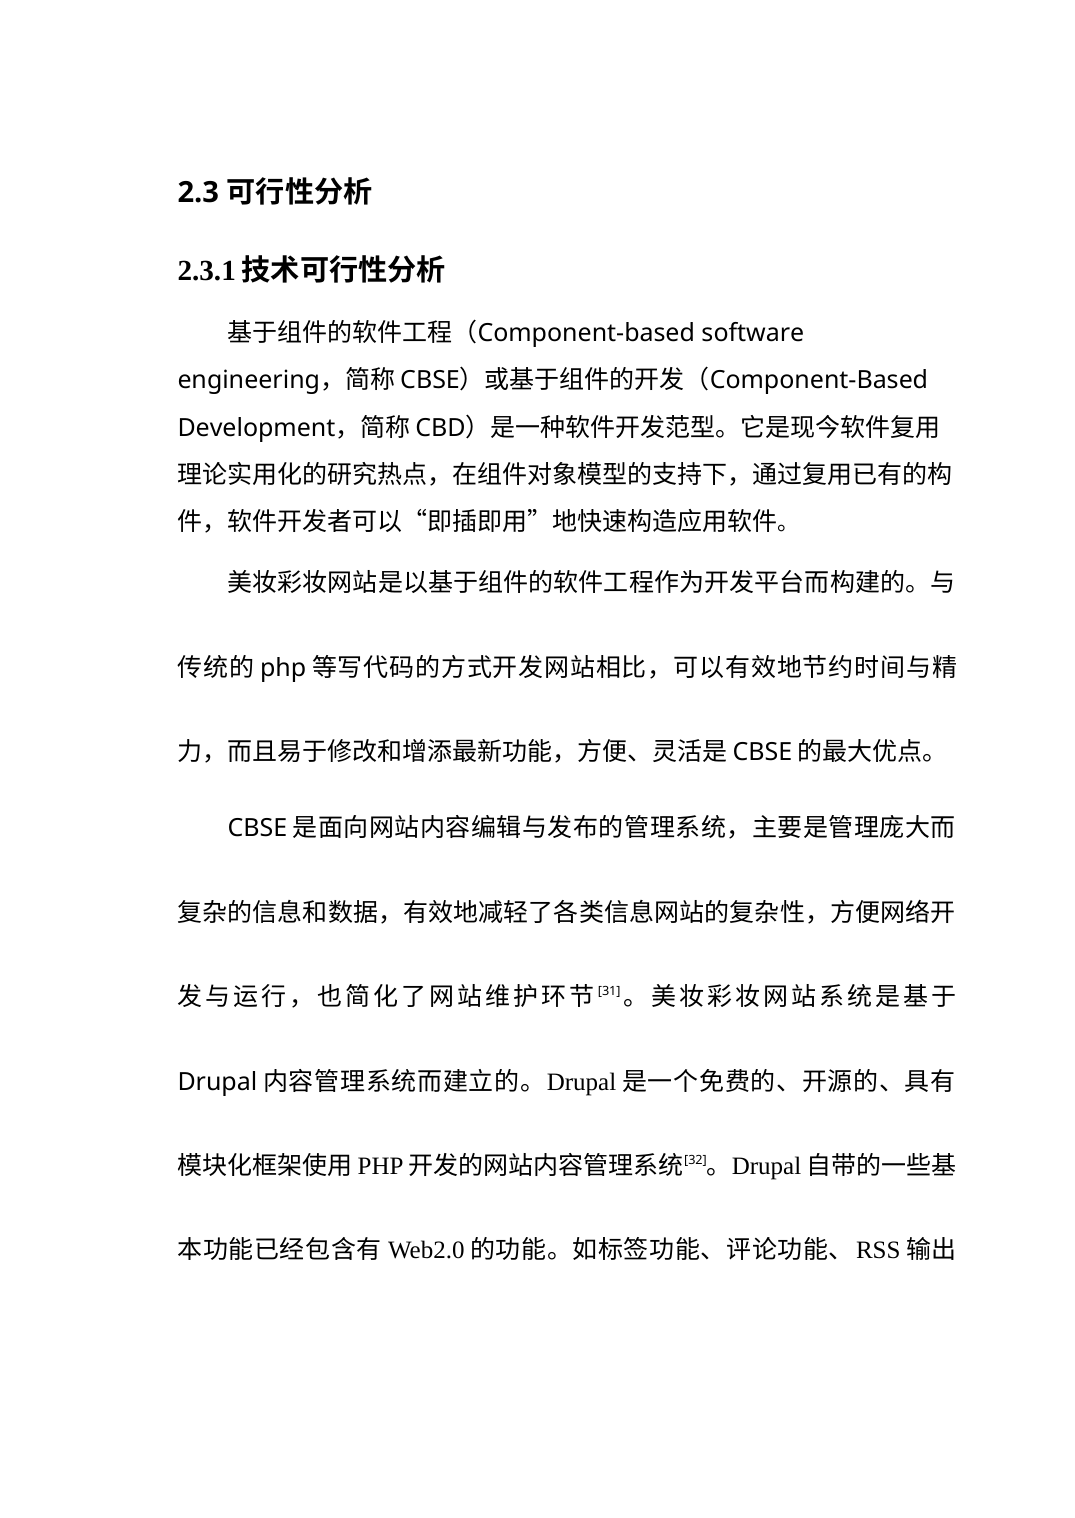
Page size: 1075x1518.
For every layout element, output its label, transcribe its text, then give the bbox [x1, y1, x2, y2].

text 基于组件的软件工程（Component-based software engineering，简称CBSE）或基于组件的开发（Component-Based Development，简称CBD）是一种软件开发范型。它是现今软件复用理论实用化的研究热点，在组件对象模型的支持下，通过复用已有的构件，软件开发者可以“即插即用”地快速构造应用软件。 [177, 313, 957, 537]
subtitle 2.3 可行性分析 [177, 158, 957, 223]
subtitle 2.3.1技术可行性分析 [177, 235, 957, 300]
text 美妆彩妆网站是以基于组件的软件工程作为开发平台而构建的。与传统的php等写代码的方式开发网站相比，可以有效地节约时间与精力，而且易于修改和增添最新功能，方便、灵活是CBSE的最大优点。 [177, 548, 957, 782]
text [177, 793, 957, 1281]
